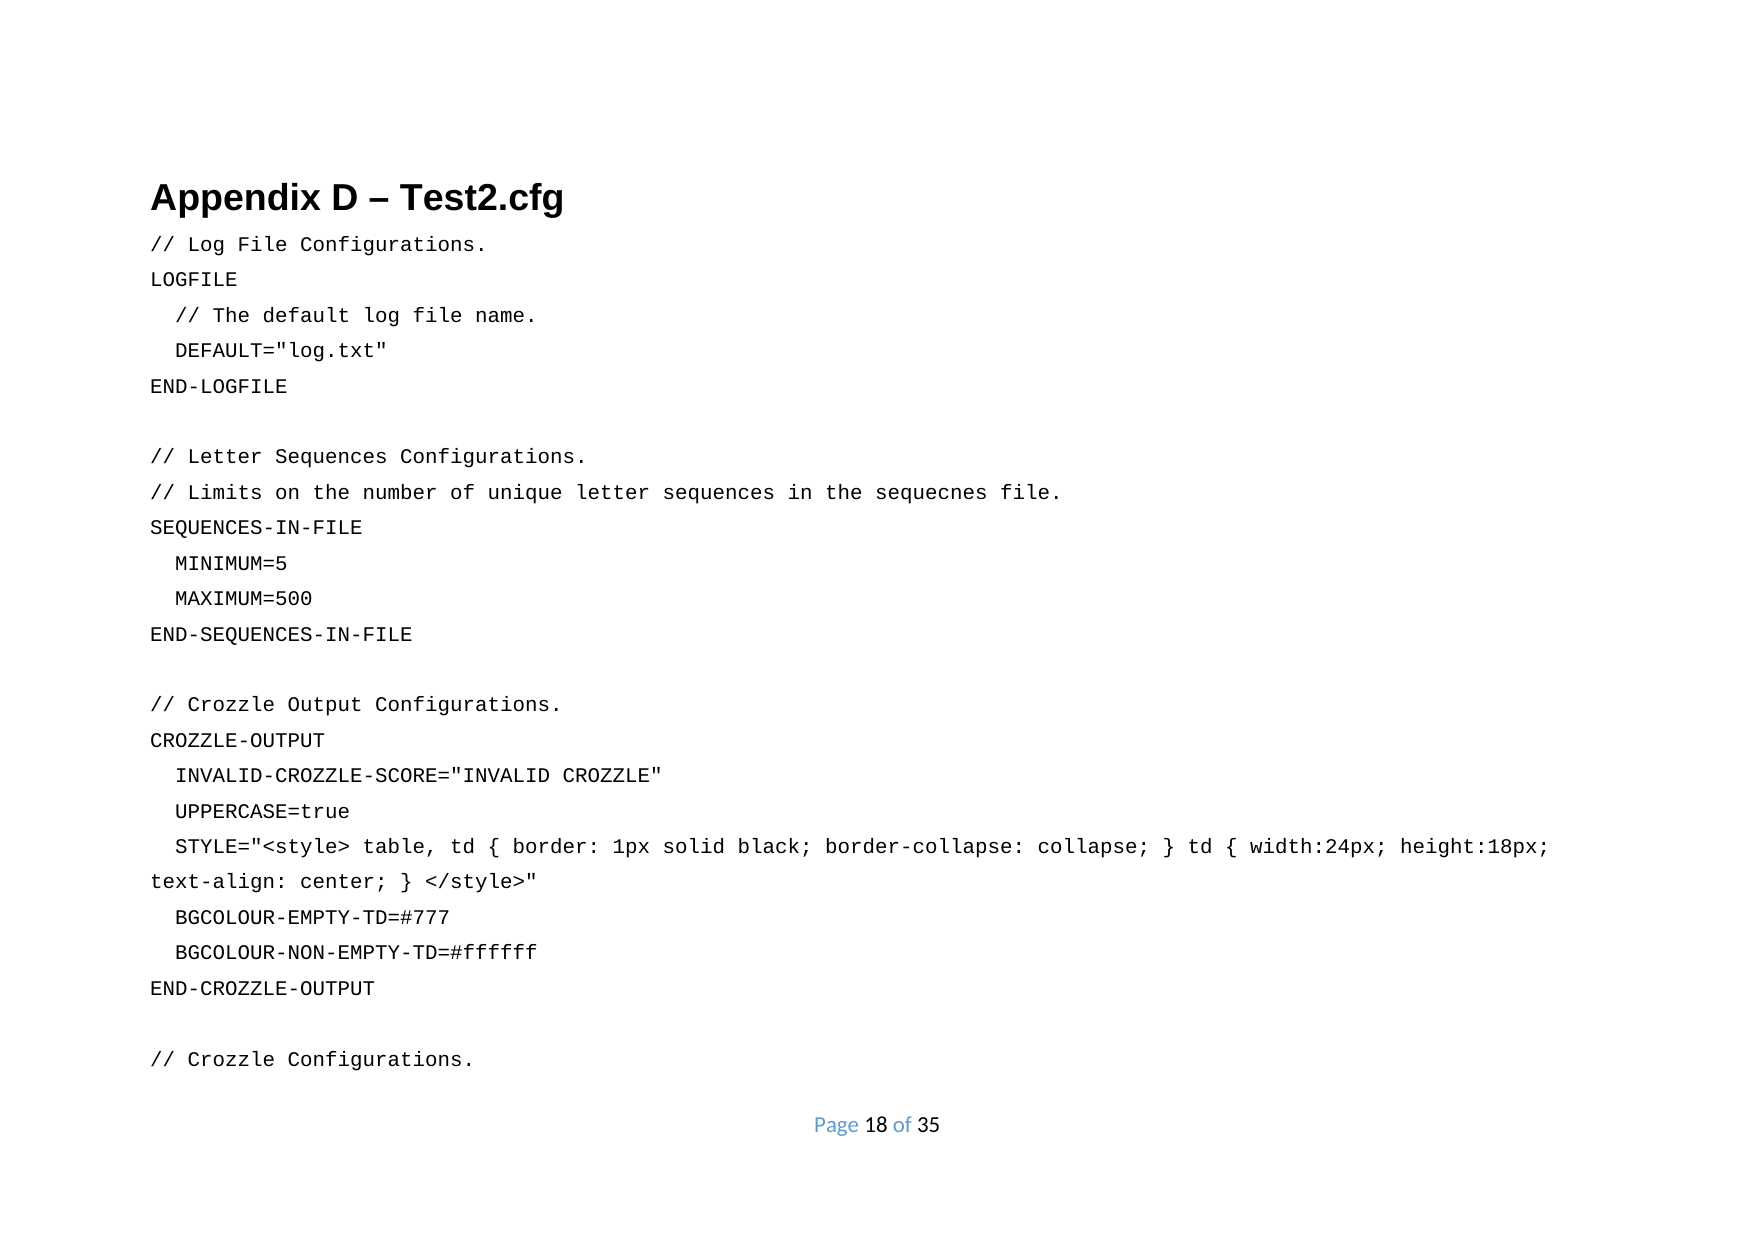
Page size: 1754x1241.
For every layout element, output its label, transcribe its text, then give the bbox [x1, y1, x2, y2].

text STYLE="<style> table, td { border: 1px solid black; border-collapse: collapse; } td { width:24px; height:18px; text-align: center; } </style>" [150, 836, 1604, 895]
text UPPERCASE=true [150, 801, 1604, 824]
text BGCOLOUR-NON-EMPTY-TD=#ffffff [150, 942, 1604, 966]
text END-SEQUENCES-IN-FILE [150, 624, 1604, 647]
text END-CROZZLE-OUTPUT [150, 978, 1604, 1001]
text BGCOLOUR-EMPTY-TD=#777 [150, 907, 1604, 931]
text INVALID-CROZZLE-SCORE="INVALID CROZZLE" [150, 765, 1604, 789]
subtitle Appendix D – Test2.cfg [150, 175, 1604, 218]
text MAXIMUM=500 [150, 588, 1604, 612]
text // Crozzle Configurations. [150, 1049, 1604, 1072]
text DEFAULT="log.txt" [150, 340, 1604, 364]
text // Log File Configurations. [150, 234, 1604, 258]
text CROZZLE-OUTPUT [150, 730, 1604, 753]
text LOGFILE [150, 269, 1604, 293]
text END-LOGFILE [150, 376, 1604, 399]
text // The default log file name. [150, 305, 1604, 328]
text // Letter Sequences Configurations. [150, 447, 1604, 470]
text SEQUENCES-IN-FILE [150, 517, 1604, 541]
text MINIMUM=5 [150, 553, 1604, 576]
text // Crozzle Output Configurations. [150, 694, 1604, 718]
text // Limits on the number of unique letter sequences in the sequecnes file. [150, 482, 1604, 506]
